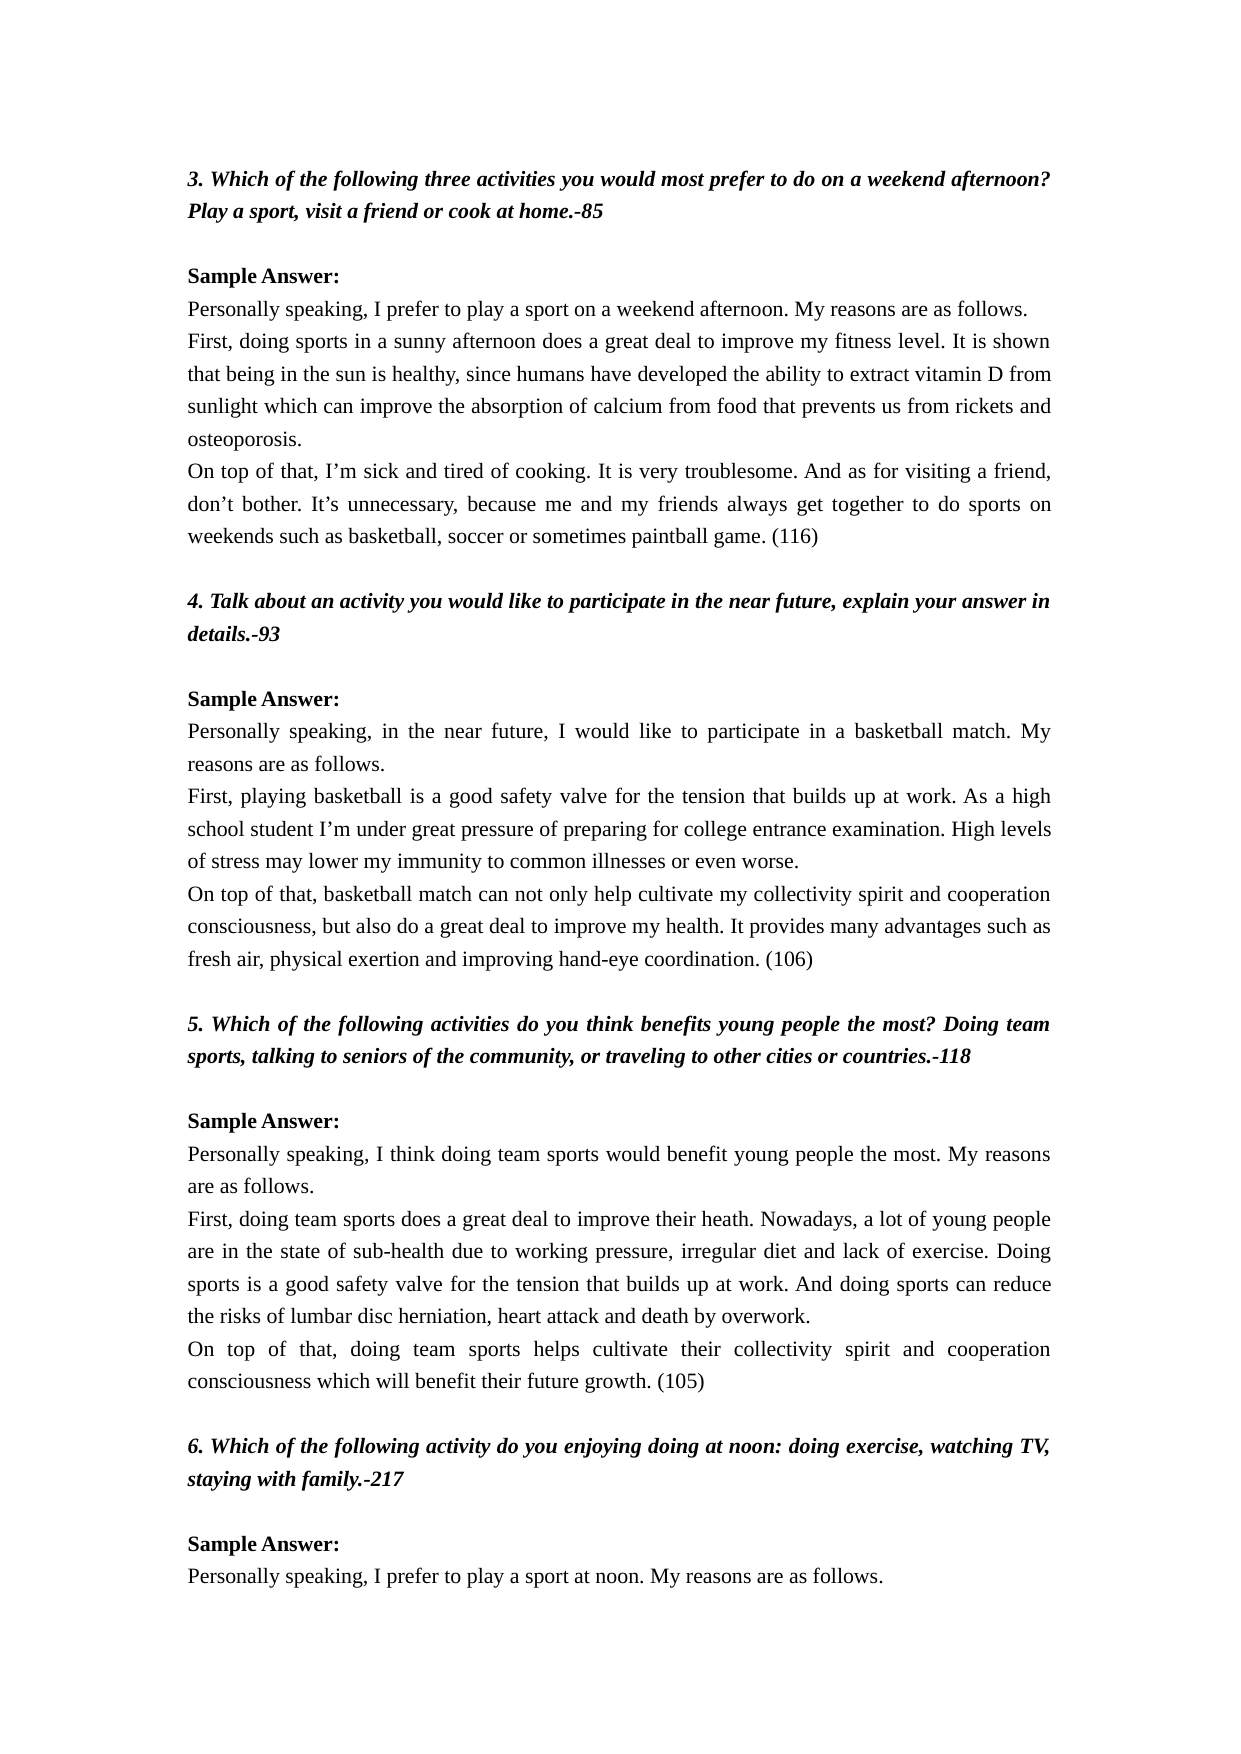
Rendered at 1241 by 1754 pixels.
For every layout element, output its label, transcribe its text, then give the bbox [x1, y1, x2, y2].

text 4. Talk about an activity you would like to participate in the near future, explain your answer in details.-93 [187, 584, 1053, 649]
text Personally speaking, in the near future, I would like to participate in a basketball match. My reasons are as follows. [187, 714, 1053, 779]
text Personally speaking, I think doing team sports would benefit young people the most. My reasons are as follows. [187, 1137, 1053, 1202]
text 5. Which of the following activities do you think benefits young people the most? Doing team sports, talking to seniors of the community, or traveling to other cities or countries.-118 [187, 1007, 1053, 1072]
text Personally speaking, I prefer to play a sport at noon. My reasons are as follows. [187, 1559, 1053, 1592]
text On top of that, basketball match can not only help cultivate my collectivity spirit and cooperation consciousness, but also do a great deal to improve my health. It provides many advantages such as fresh air, physical exertion and improving hand-eye coordination. (106) [187, 877, 1053, 974]
text On top of that, I’m sick and tired of cooking. It is very troublesome. And as for visiting a friend, don’t bother. It’s unnecessary, because me and my friends always get together to do sports on weekends such as basketball, soccer or sometimes paintball game. (116) [187, 454, 1053, 552]
text Sample Answer: [187, 259, 1053, 292]
text First, playing basketball is a good safety valve for the tension that builds up at work. As a high school student I’m under great pressure of preparing for college entrance examination. High levels of stress may lower my immunity to common illnesses or even worse. [187, 779, 1053, 877]
text Sample Answer: [187, 1527, 1053, 1559]
text Sample Answer: [187, 1104, 1053, 1137]
text Sample Answer: [187, 682, 1053, 714]
text Personally speaking, I prefer to play a sport on a weekend afternoon. My reasons are as follows. [187, 292, 1053, 324]
text First, doing sports in a sunny afternoon does a great deal to improve my fitness level. It is shown that being in the sun is healthy, since humans have developed the ability to extract vitamin D from sunlight which can improve the absorption of calcium from food that prevents us from rickets and osteoporosis. [187, 324, 1053, 454]
text On top of that, doing team sports helps cultivate their collectivity spirit and cooperation consciousness which will benefit their future growth. (105) [187, 1332, 1053, 1397]
text 3. Which of the following three activities you would most prefer to do on a weekend afternoon? Play a sport, visit a friend or cook at home.-85 [187, 162, 1053, 227]
text 6. Which of the following activity do you enjoying doing at noon: doing exercise, watching TV, staying with family.-217 [187, 1429, 1053, 1494]
text First, doing team sports does a great deal to improve their heath. Nowadays, a lot of young people are in the state of sub-health due to working pressure, irregular diet and lack of exercise. Doing sports is a good safety valve for the tension that builds up at work. And doing sports can reduce the risks of lumbar disc herniation, heart attack and death by overwork. [187, 1202, 1053, 1332]
